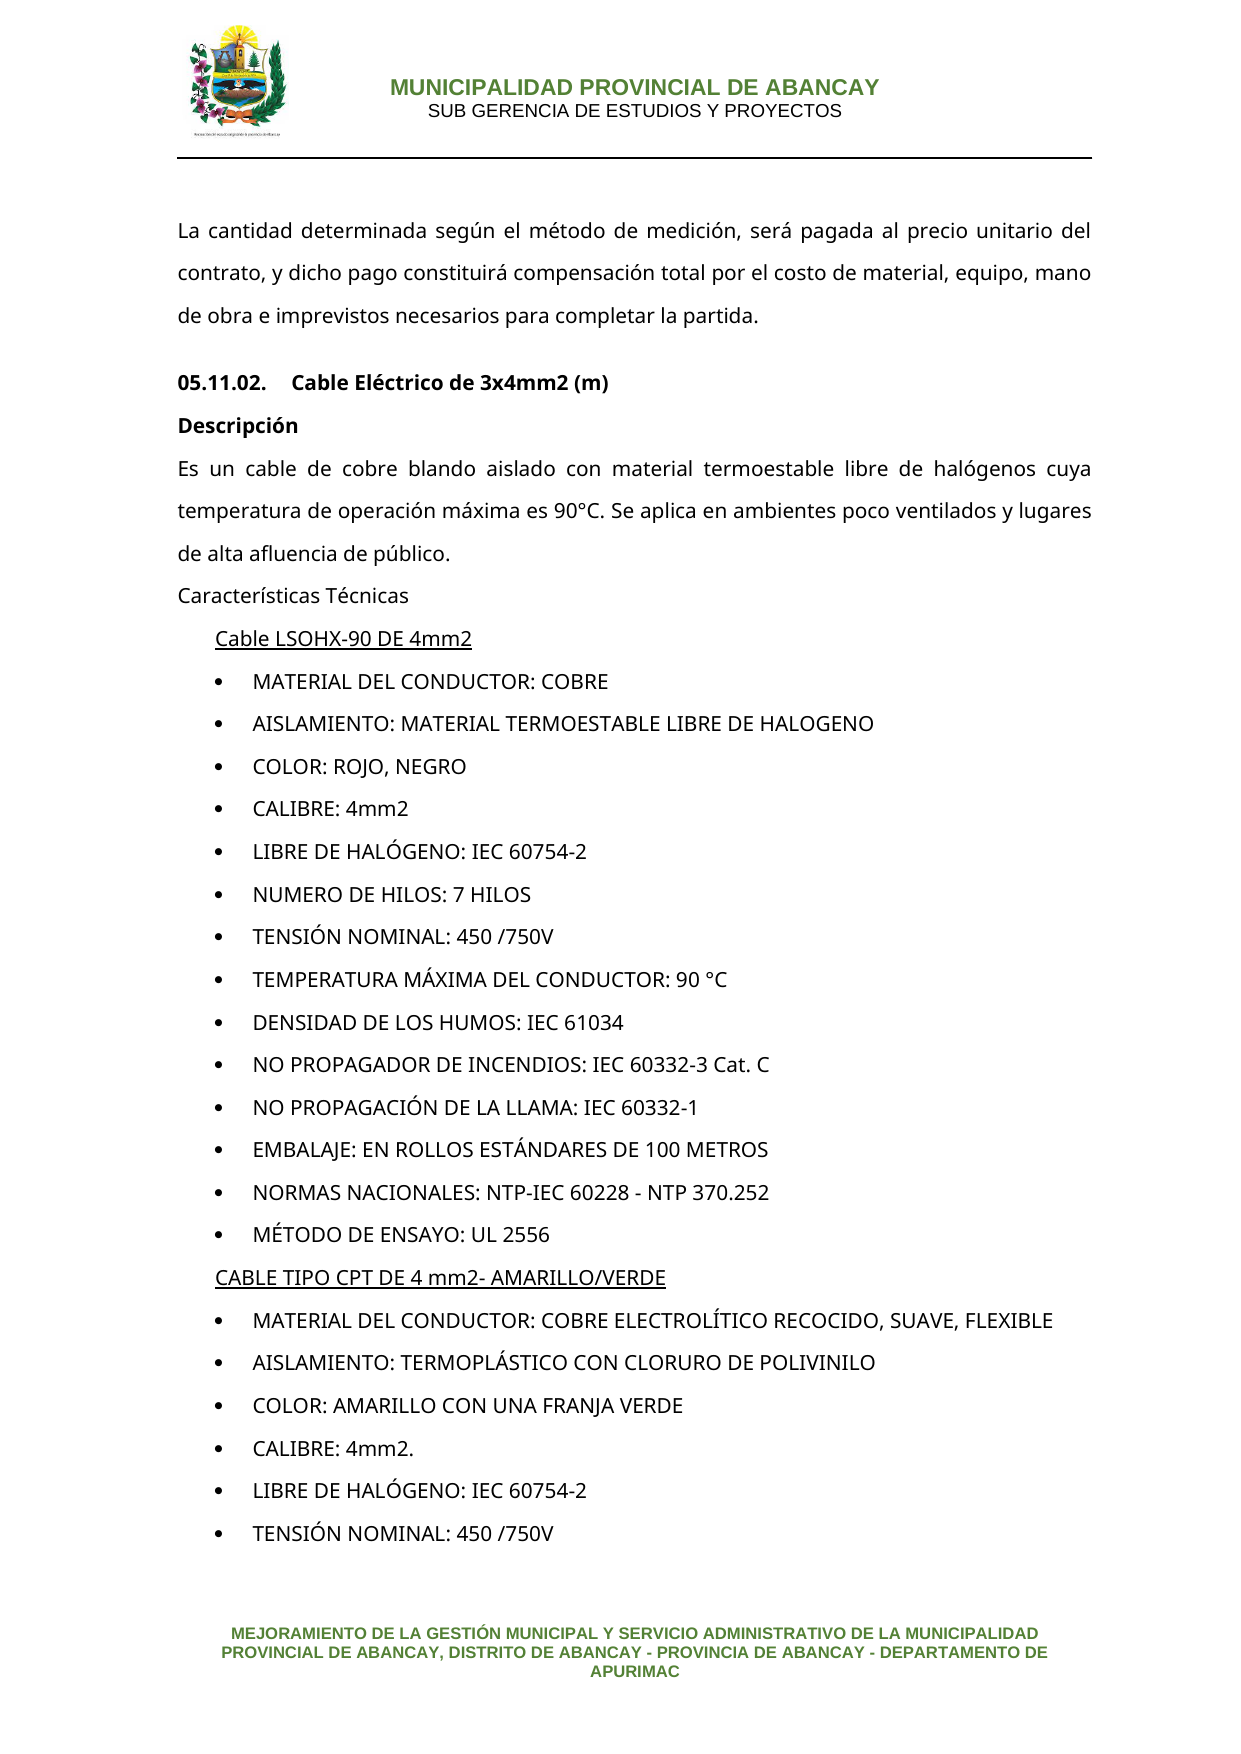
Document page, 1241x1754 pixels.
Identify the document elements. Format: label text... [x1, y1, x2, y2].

list COLOR: ROJO, NEGRO [215, 752, 1092, 780]
picture [177, 25, 290, 141]
list AISLAMIENTO: TERMOPLÁSTICO CON CLORURO DE POLIVINILO [215, 1348, 1092, 1377]
list EMBALAJE: EN ROLLOS ESTÁNDARES DE 100 METROS [215, 1135, 1092, 1164]
list TENSIÓN NOMINAL: 450 /750V [215, 1519, 1092, 1547]
list MATERIAL DEL CONDUCTOR: COBRE [215, 667, 1092, 695]
text Cable Eléctrico de 3x4mm2 (m) [177, 368, 1092, 397]
list DENSIDAD DE LOS HUMOS: IEC 61034 [215, 1008, 1092, 1036]
list La cantidad determinada según el método de medición, será pagada al precio unitario del contrato, y dicho pago constituirá compensación total por el costo de material, equipo, mano de obra e imprevistos necesarios para completar la partida. [177, 216, 1092, 329]
text Es un cable de cobre blando aislado con material termoestable libre de halógenos cuya temperatura de operación máxima es 90°C. Se aplica en ambientes poco ventilados y lugares de alta afluencia de público. [177, 454, 1092, 567]
list NO PROPAGACIÓN DE LA LLAMA: IEC 60332-1 [215, 1093, 1092, 1121]
list CALIBRE: 4mm2 [215, 794, 1092, 823]
list NORMAS NACIONALES: NTP-IEC 60228 - NTP 370.252 [215, 1178, 1092, 1206]
list CALIBRE: 4mm2. [215, 1434, 1092, 1462]
list MÉTODO DE ENSAYO: UL 2556 [215, 1221, 1092, 1249]
list TEMPERATURA MÁXIMA DEL CONDUCTOR: 90 °C [215, 965, 1092, 993]
list MATERIAL DEL CONDUCTOR: COBRE ELECTROLÍTICO RECOCIDO, SUAVE, FLEXIBLE [215, 1306, 1092, 1334]
text Cable LSOHX-90 DE 4mm2 [177, 624, 1092, 653]
text CABLE TIPO CPT DE 4 mm2- AMARILLO/VERDE [177, 1263, 1092, 1292]
list COLOR: AMARILLO CON UNA FRANJA VERDE [215, 1391, 1092, 1419]
list NUMERO DE HILOS: 7 HILOS [215, 880, 1092, 908]
text Descripción [177, 411, 1092, 439]
list NO PROPAGADOR DE INCENDIOS: IEC 60332-3 Cat. C [215, 1050, 1092, 1079]
list AISLAMIENTO: MATERIAL TERMOESTABLE LIBRE DE HALOGENO [215, 709, 1092, 738]
list LIBRE DE HALÓGENO: IEC 60754-2 [215, 837, 1092, 866]
list LIBRE DE HALÓGENO: IEC 60754-2 [215, 1476, 1092, 1505]
text Características Técnicas [177, 582, 1092, 610]
list TENSIÓN NOMINAL: 450 /750V [215, 922, 1092, 951]
